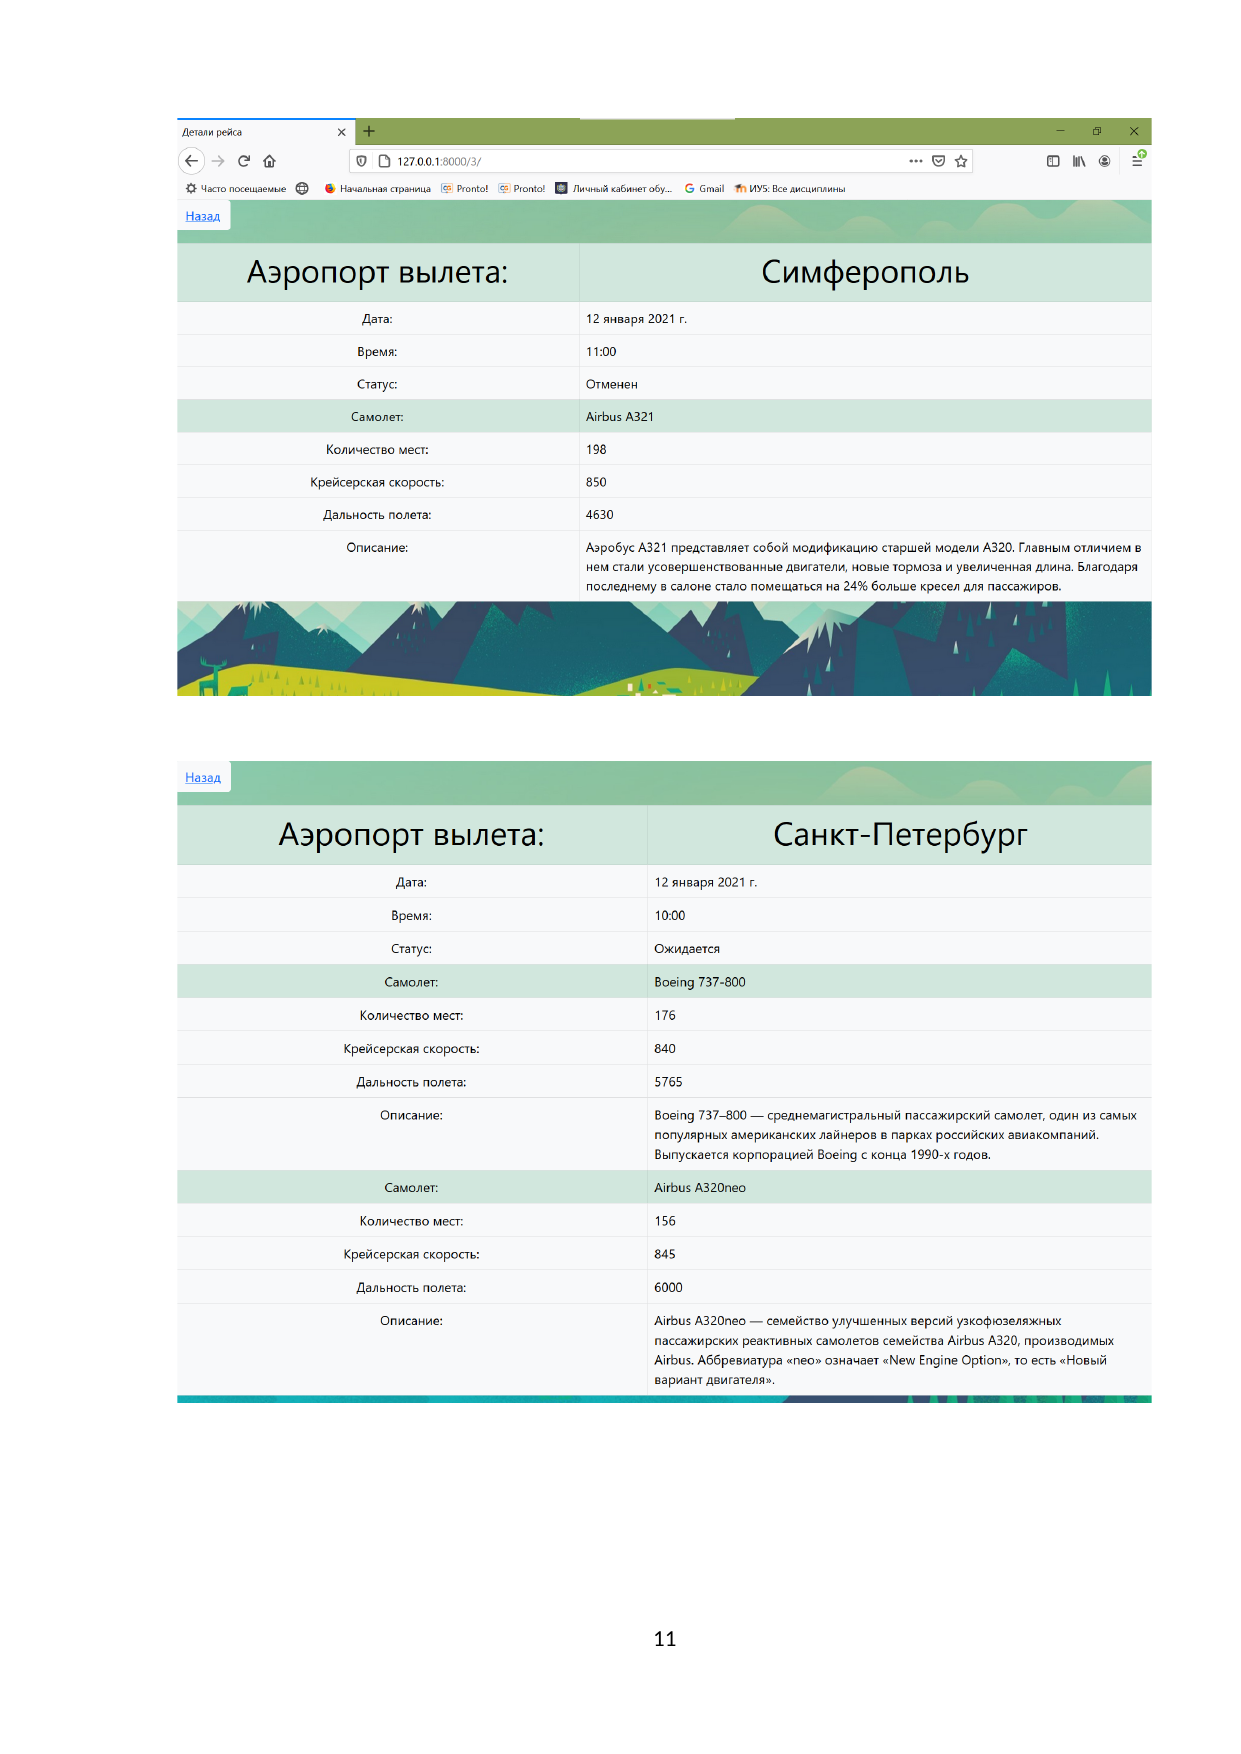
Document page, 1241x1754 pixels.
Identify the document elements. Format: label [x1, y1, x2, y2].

picture [177, 761, 1152, 1403]
picture [177, 118, 1152, 696]
